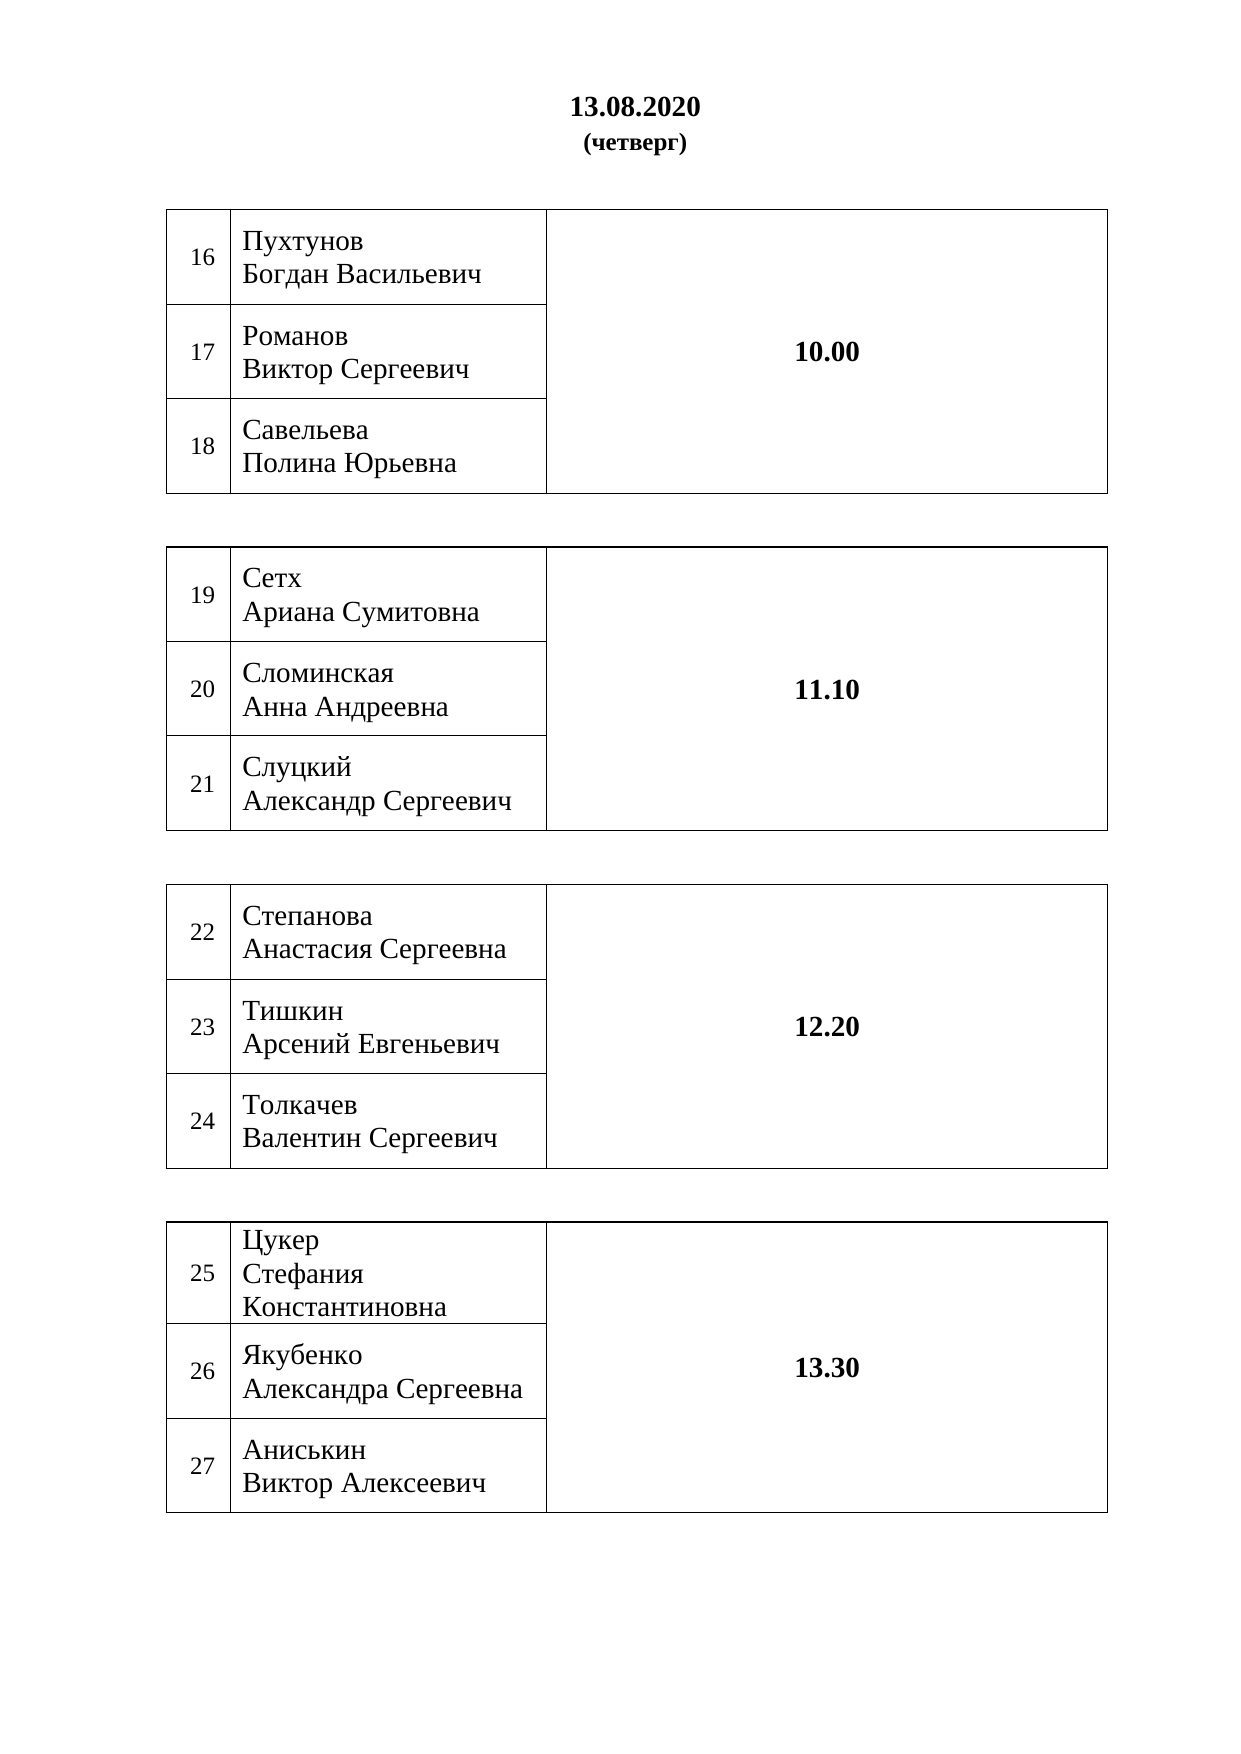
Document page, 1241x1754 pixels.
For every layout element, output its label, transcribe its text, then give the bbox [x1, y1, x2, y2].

table_cell [167, 305, 230, 398]
table_cell Сломинская Анна Андреевна [231, 642, 546, 735]
table_header [167, 210, 230, 303]
table_cell Слуцкий Александр Сергеевич [231, 736, 546, 830]
table_header Степанова Анастасия Сергеевна [231, 885, 546, 978]
table_cell Толкачев Валентин Сергеевич [231, 1074, 546, 1167]
table_header [167, 885, 230, 978]
table_header [167, 548, 230, 641]
table_cell [167, 1419, 230, 1512]
text (четверг) [177, 127, 1093, 156]
table_cell [167, 1324, 230, 1418]
table_cell Савельева Полина Юрьевна [231, 399, 546, 492]
table_cell Тишкин Арсений Евгеньевич [231, 980, 546, 1073]
table_cell [167, 399, 230, 492]
text 13.08.2020 [177, 89, 1093, 122]
table_cell [167, 1074, 230, 1167]
table_header Сетх Ариана Сумитовна [231, 548, 546, 641]
table_header [167, 1223, 230, 1323]
table_header 10.00 [547, 210, 1107, 492]
table_header 13.30 [547, 1223, 1107, 1512]
table_cell Аниськин Виктор Алексеевич [231, 1419, 546, 1512]
table_cell Якубенко Александра Сергеевна [231, 1324, 546, 1418]
table_cell Романов Виктор Сергеевич [231, 305, 546, 398]
table_cell [167, 642, 230, 735]
table_cell [167, 980, 230, 1073]
table_cell [167, 736, 230, 830]
table_header Цукер Стефания Константиновна [231, 1223, 546, 1323]
table_header 11.10 [547, 548, 1107, 830]
table_header 12.20 [547, 885, 1107, 1167]
table_header Пухтунов Богдан Васильевич [231, 210, 546, 303]
